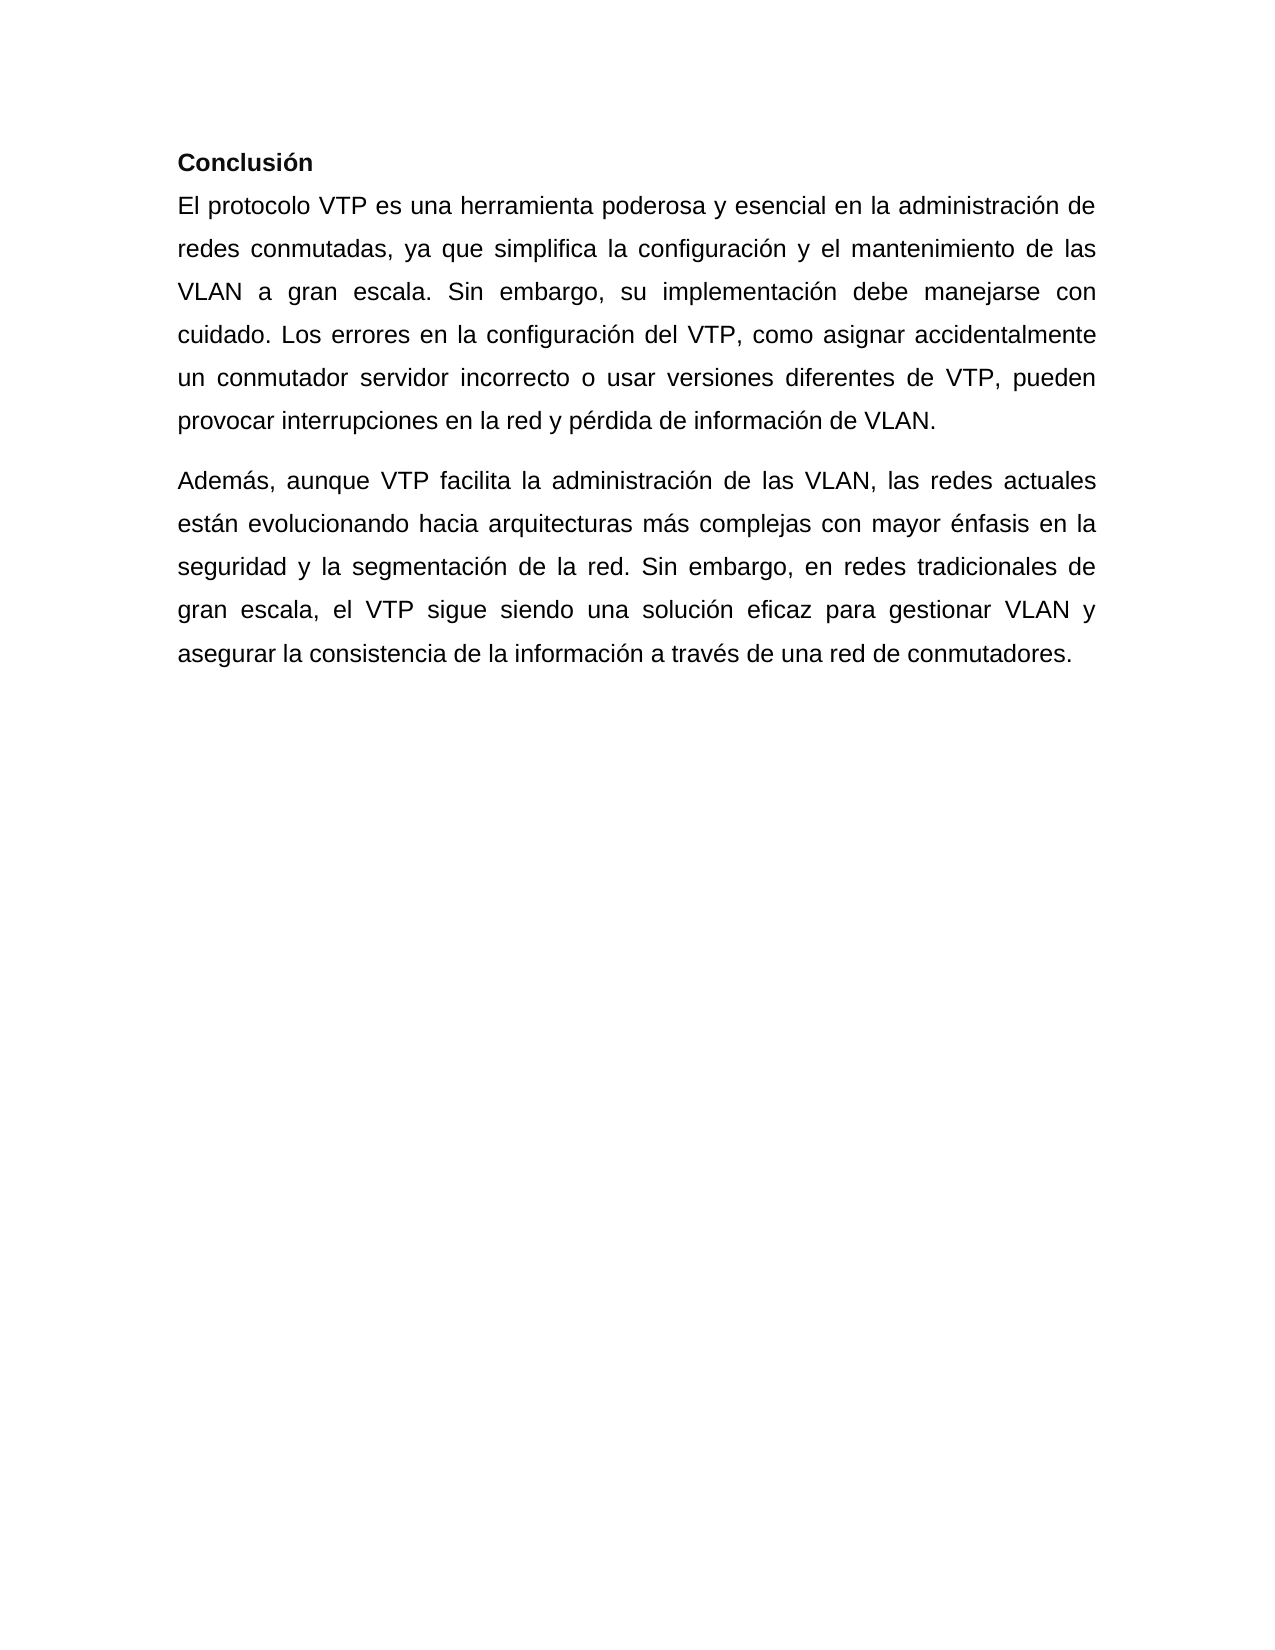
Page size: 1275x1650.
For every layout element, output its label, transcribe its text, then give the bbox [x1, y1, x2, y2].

text Además, aunque VTP facilita la administración de las VLAN, las redes actuales están evolucionando hacia arquitecturas más complejas con mayor énfasis en la seguridad y la segmentación de la red. Sin embargo, en redes tradicionales de gran escala, el VTP sigue siendo una solución eficaz para gestionar VLAN y asegurar la consistencia de la información a través de una red de conmutadores. [177, 466, 1098, 667]
text El protocolo VTP es una herramienta poderosa y esencial en la administración de redes conmutadas, ya que simplifica la configuración y el mantenimiento de las VLAN a gran escala. Sin embargo, su implementación debe manejarse con cuidado. Los errores en la configuración del VTP, como asignar accidentalmente un conmutador servidor incorrecto o usar versiones diferentes de VTP, pueden provocar interrupciones en la red y pérdida de información de VLAN. [177, 191, 1098, 435]
subtitle Conclusión [177, 148, 1098, 176]
